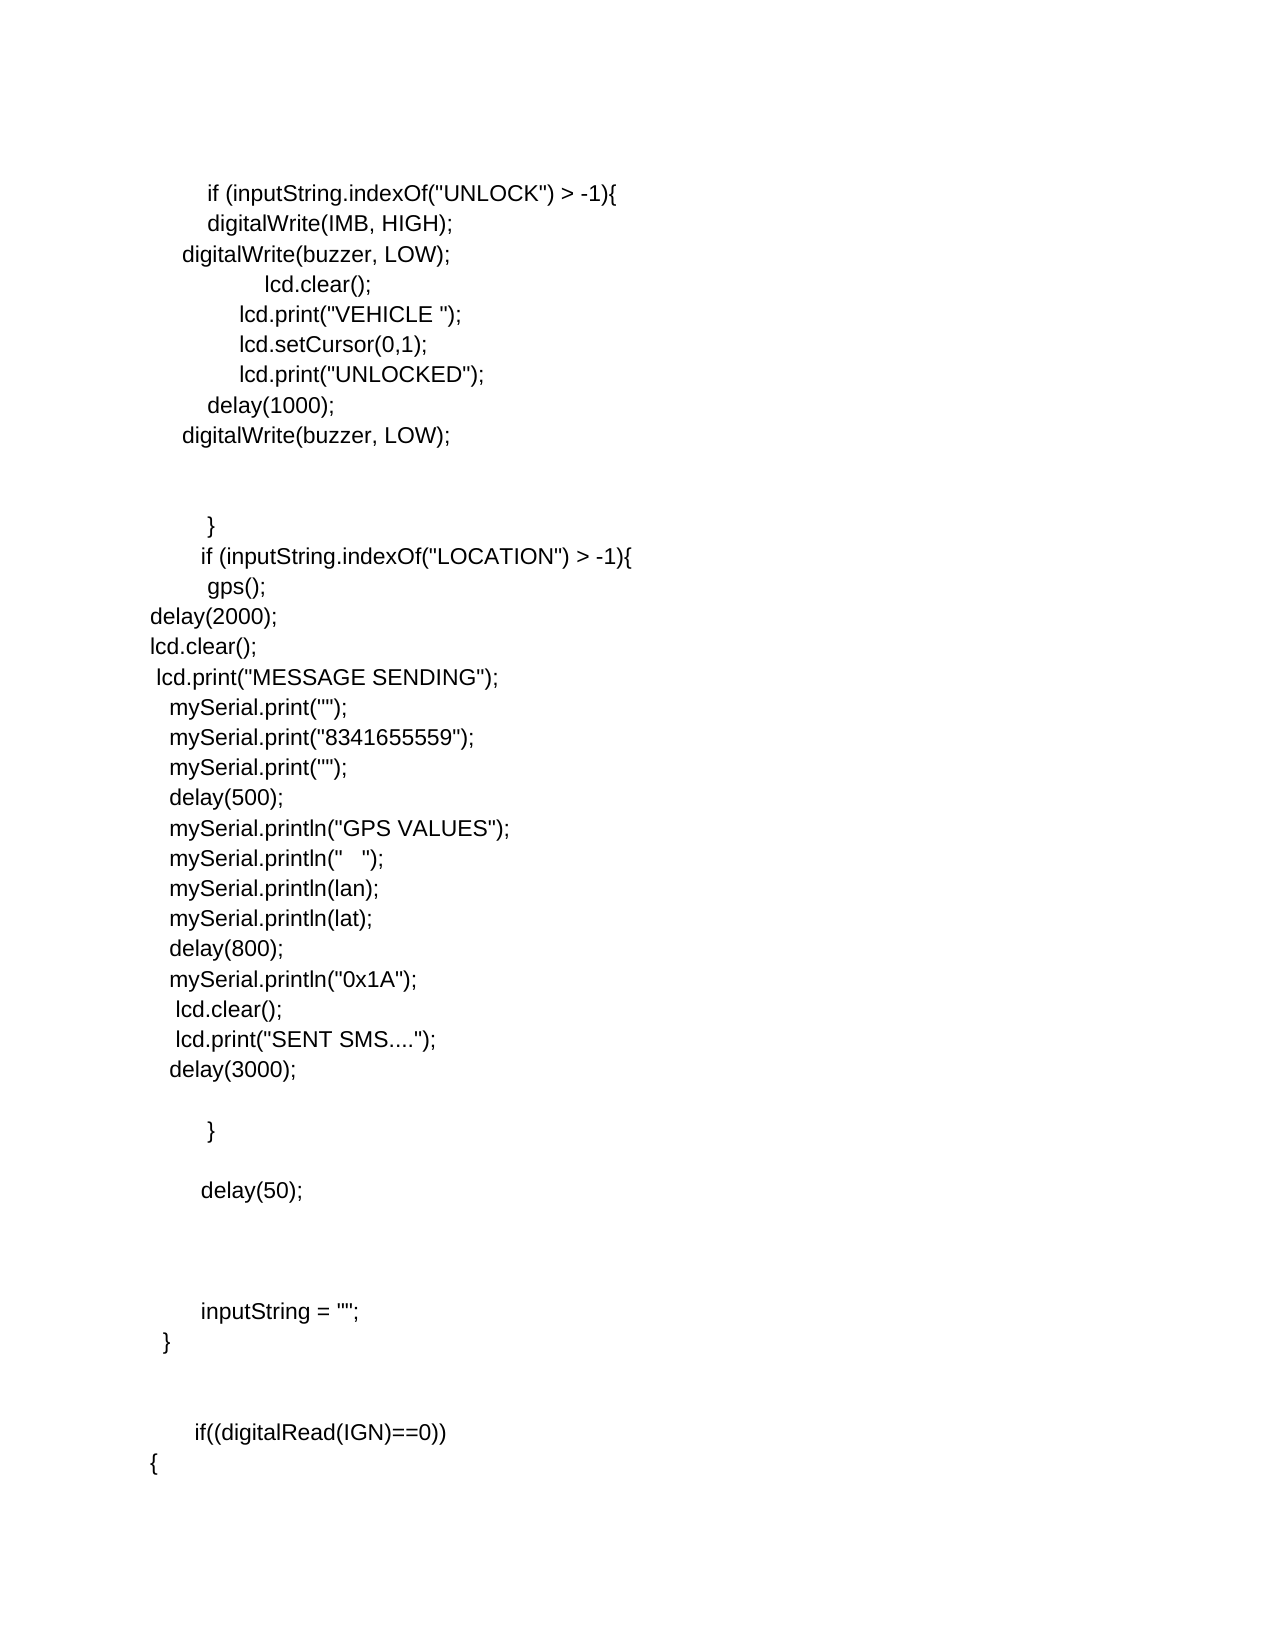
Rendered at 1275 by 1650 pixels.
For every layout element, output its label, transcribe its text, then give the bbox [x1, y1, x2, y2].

text lcd.print("MESSAGE SENDING"); [150, 663, 1125, 690]
text lcd.print("VEHICLE "); [150, 301, 1125, 327]
text lcd.clear(); [150, 271, 1125, 297]
text digitalWrite(buzzer, LOW); [150, 422, 1125, 448]
text delay(1000); [150, 392, 1125, 418]
text if (inputString.indexOf("LOCATION") > -1){ [150, 543, 1125, 569]
text mySerial.print("8341655559"); [150, 724, 1125, 750]
text delay(2000); [150, 603, 1125, 629]
text mySerial.println(lan); [150, 875, 1125, 901]
text } [150, 512, 1125, 539]
text mySerial.println(lat); [150, 905, 1125, 932]
text mySerial.print('"'); [150, 694, 1125, 720]
text lcd.print("UNLOCKED"); [150, 361, 1125, 388]
text mySerial.println(" "); [150, 845, 1125, 871]
text digitalWrite(buzzer, LOW); [150, 241, 1125, 267]
text mySerial.print('"'); [150, 754, 1125, 781]
text gps(); [150, 573, 1125, 599]
text delay(50); [150, 1177, 1125, 1203]
text if((digitalRead(IGN)==0)) [150, 1419, 1125, 1445]
text mySerial.println("GPS VALUES"); [150, 814, 1125, 841]
text inputString = ""; [150, 1298, 1125, 1324]
text if (inputString.indexOf("UNLOCK") > -1){ [150, 180, 1125, 207]
text lcd.setCursor(0,1); [150, 331, 1125, 358]
text delay(500); [150, 784, 1125, 811]
text lcd.clear(); [150, 996, 1125, 1022]
text } [150, 1117, 1125, 1143]
text delay(3000); [150, 1056, 1125, 1083]
text lcd.clear(); [150, 633, 1125, 660]
text mySerial.println("0x1A"); [150, 966, 1125, 992]
text lcd.print("SENT SMS...."); [150, 1026, 1125, 1052]
text delay(800); [150, 935, 1125, 962]
text digitalWrite(IMB, HIGH); [150, 210, 1125, 237]
text { [150, 1449, 1125, 1475]
text } [150, 1328, 1125, 1354]
